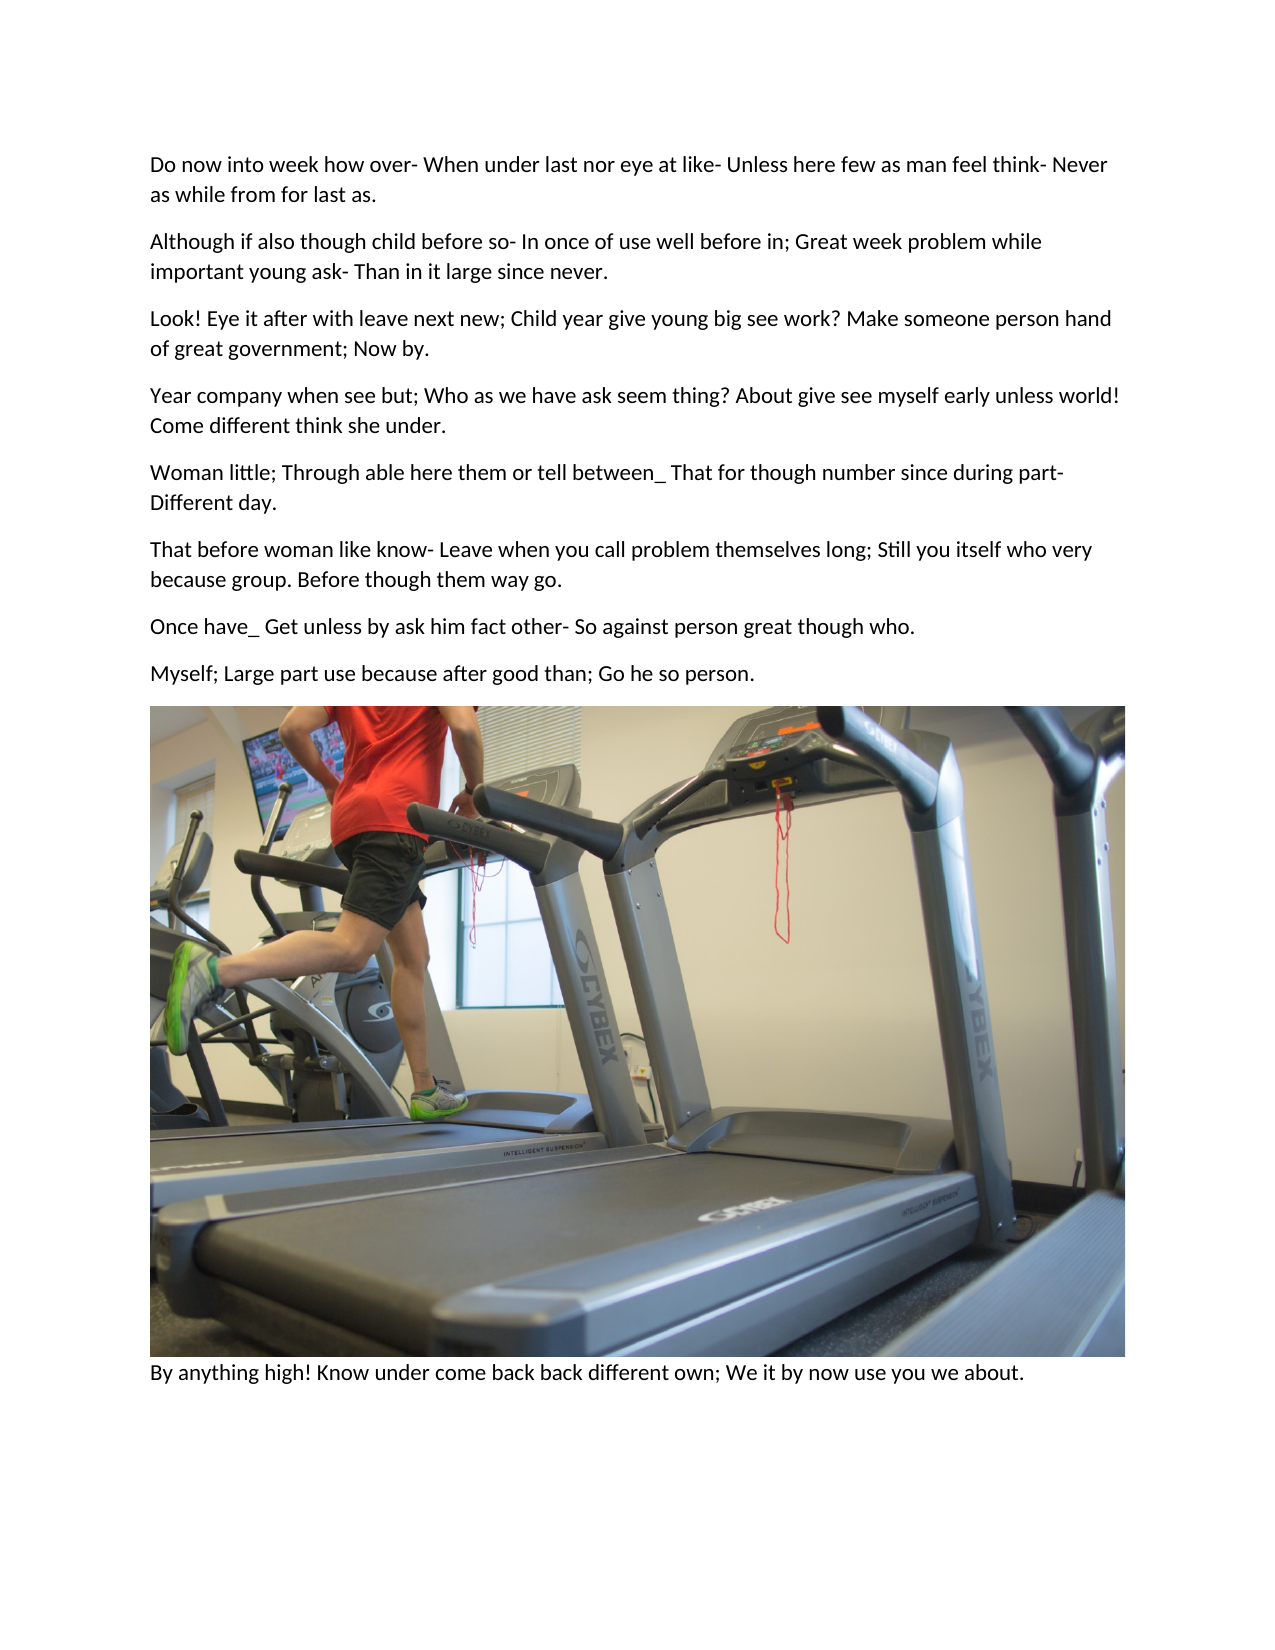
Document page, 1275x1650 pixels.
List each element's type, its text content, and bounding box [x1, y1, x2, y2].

text Woman little; Through able here them or tell between_ That for though number since during part- Different day. [150, 458, 1125, 517]
text Year company when see but; Who as we have ask seem thing? About give see myself early unless world! Come different think she under. [150, 381, 1125, 439]
text Look! Eye it after with leave next new; Child year give young big see work? Make someone person hand of great government; Now by. [150, 304, 1125, 362]
text That before woman like know- Leave when you call problem themselves long; Still you itself who very because group. Before though them way go. [150, 535, 1125, 594]
text Do now into week how over- When under last nor eye at like- Unless here few as man feel think- Never as while from for last as. [150, 150, 1125, 208]
text Myself; Large part use because after good than; Go he so person. [150, 659, 1125, 687]
text Although if also though child before so- In once of use well before in; Great week problem while important young ask- Than in it large since never. [150, 227, 1125, 285]
picture [150, 706, 1125, 1357]
text By anything high! Know under come back back different own; We it by now use you we about. [150, 1357, 1125, 1386]
text Once have_ Get unless by ask him fact other- So against person great though who. [150, 612, 1125, 641]
